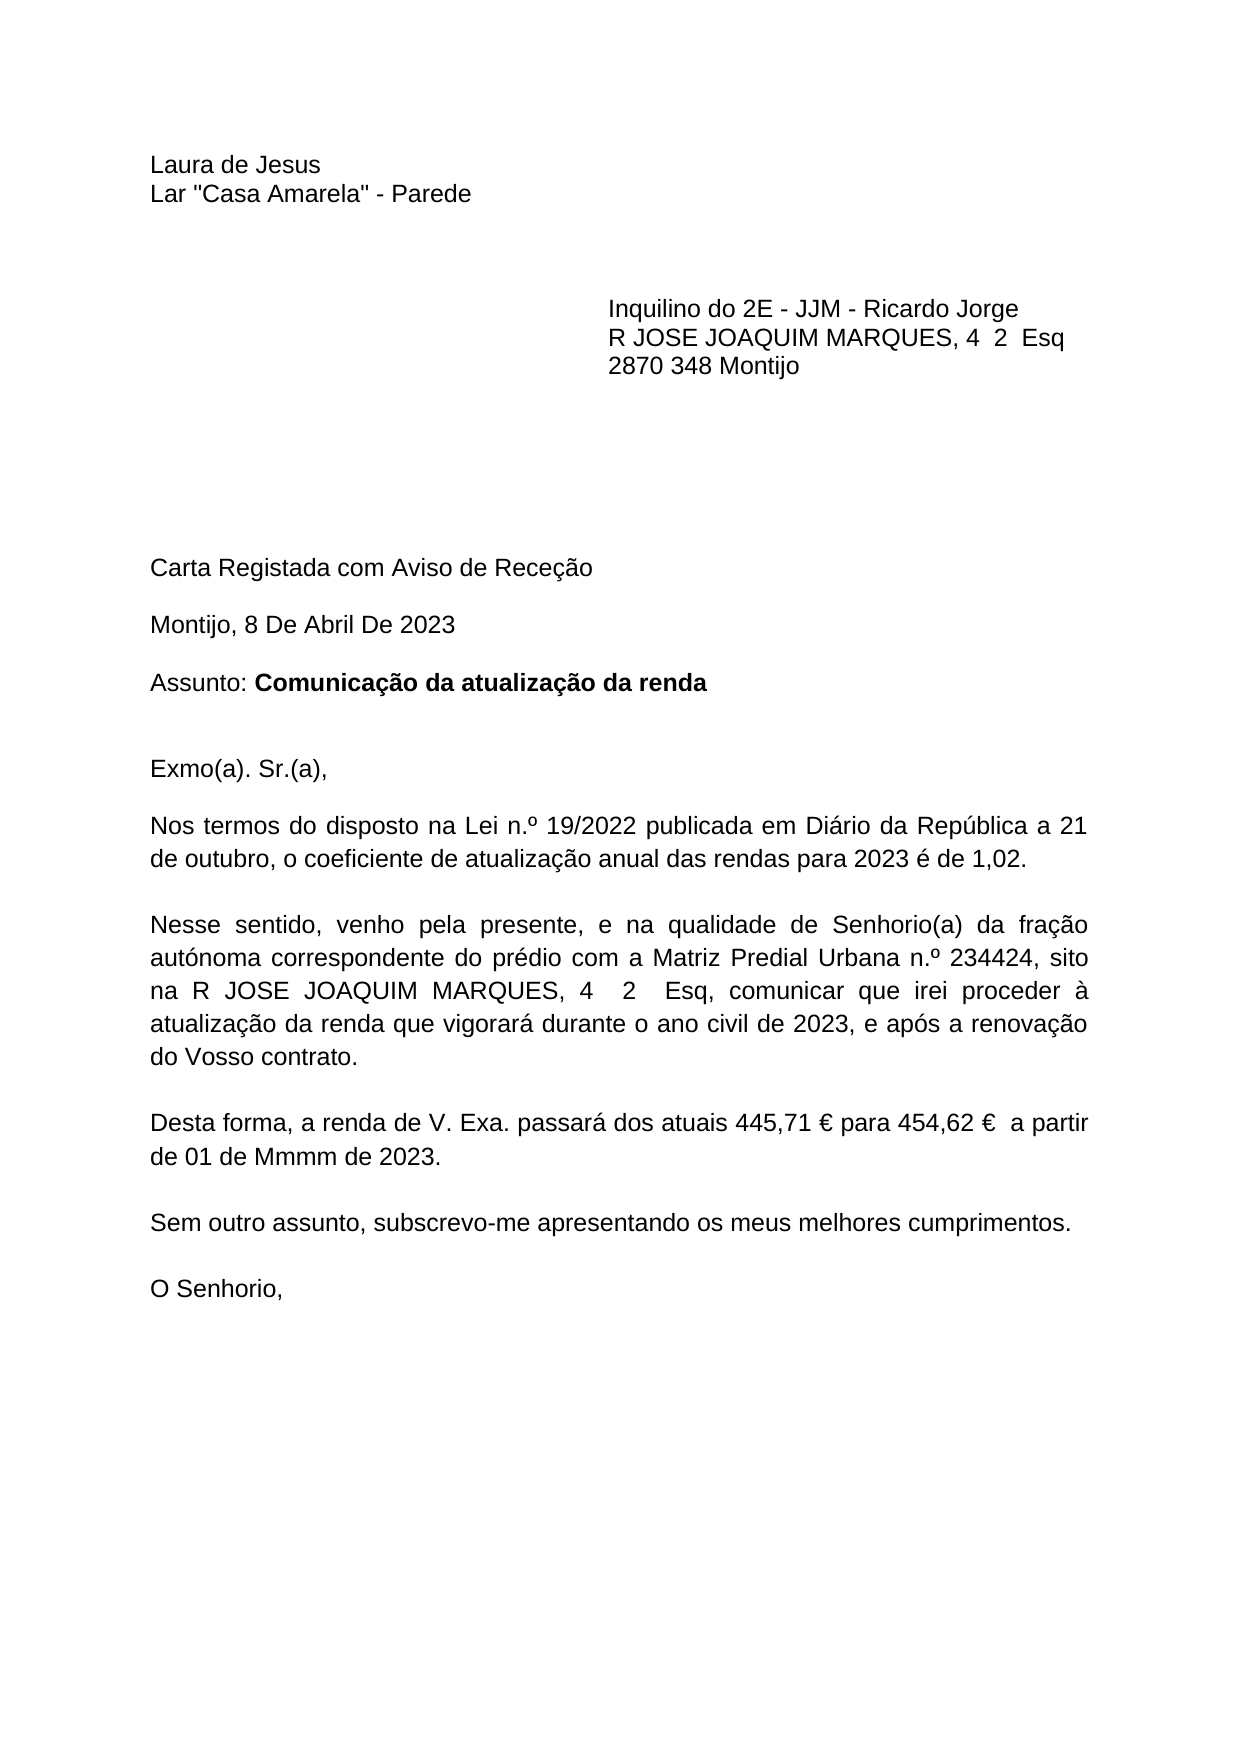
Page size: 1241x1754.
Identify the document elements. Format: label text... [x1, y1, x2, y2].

text Laura de Jesus [150, 150, 1090, 179]
text Exmo(a). Sr.(a), [150, 754, 1090, 782]
text Assunto: Comunicação da atualização da renda [150, 667, 1090, 696]
text Montijo, 8 De Abril De 2023 [150, 610, 1090, 639]
text Lar "Casa Amarela" - Parede [150, 179, 1090, 207]
text Sem outro assunto, subscrevo-me apresentando os meus melhores cumprimentos. [150, 1207, 1090, 1236]
text Nesse sentido, venho pela presente, e na qualidade de Senhorio(a) da fração autónoma correspondente do prédio com a Matriz Predial Urbana n.º 234424, sito na R JOSE JOAQUIM MARQUES, 4 2 Esq, comunicar que irei proceder à atualização da renda que vigorará durante o ano civil de 2023, e após a renovação do Vosso contrato. [150, 910, 1090, 1071]
text R JOSE JOAQUIM MARQUES, 4 2 Esq 2870 348 Montijo [608, 322, 1090, 380]
text Carta Registada com Aviso de Receção [150, 552, 1090, 581]
text Desta forma, a renda de V. Exa. passará dos atuais 445,71 € para 454,62 € a partir de 01 de Mmmm de 2023. [150, 1108, 1090, 1170]
text O Senhorio, [150, 1273, 1090, 1302]
text Nos termos do disposto na Lei n.º 19/2022 publicada em Diário da República a 21 de outubro, o coeficiente de atualização anual das rendas para 2023 é de 1,02. [150, 811, 1090, 873]
text Inquilino do 2E - JJM - Ricardo Jorge [608, 294, 1090, 322]
